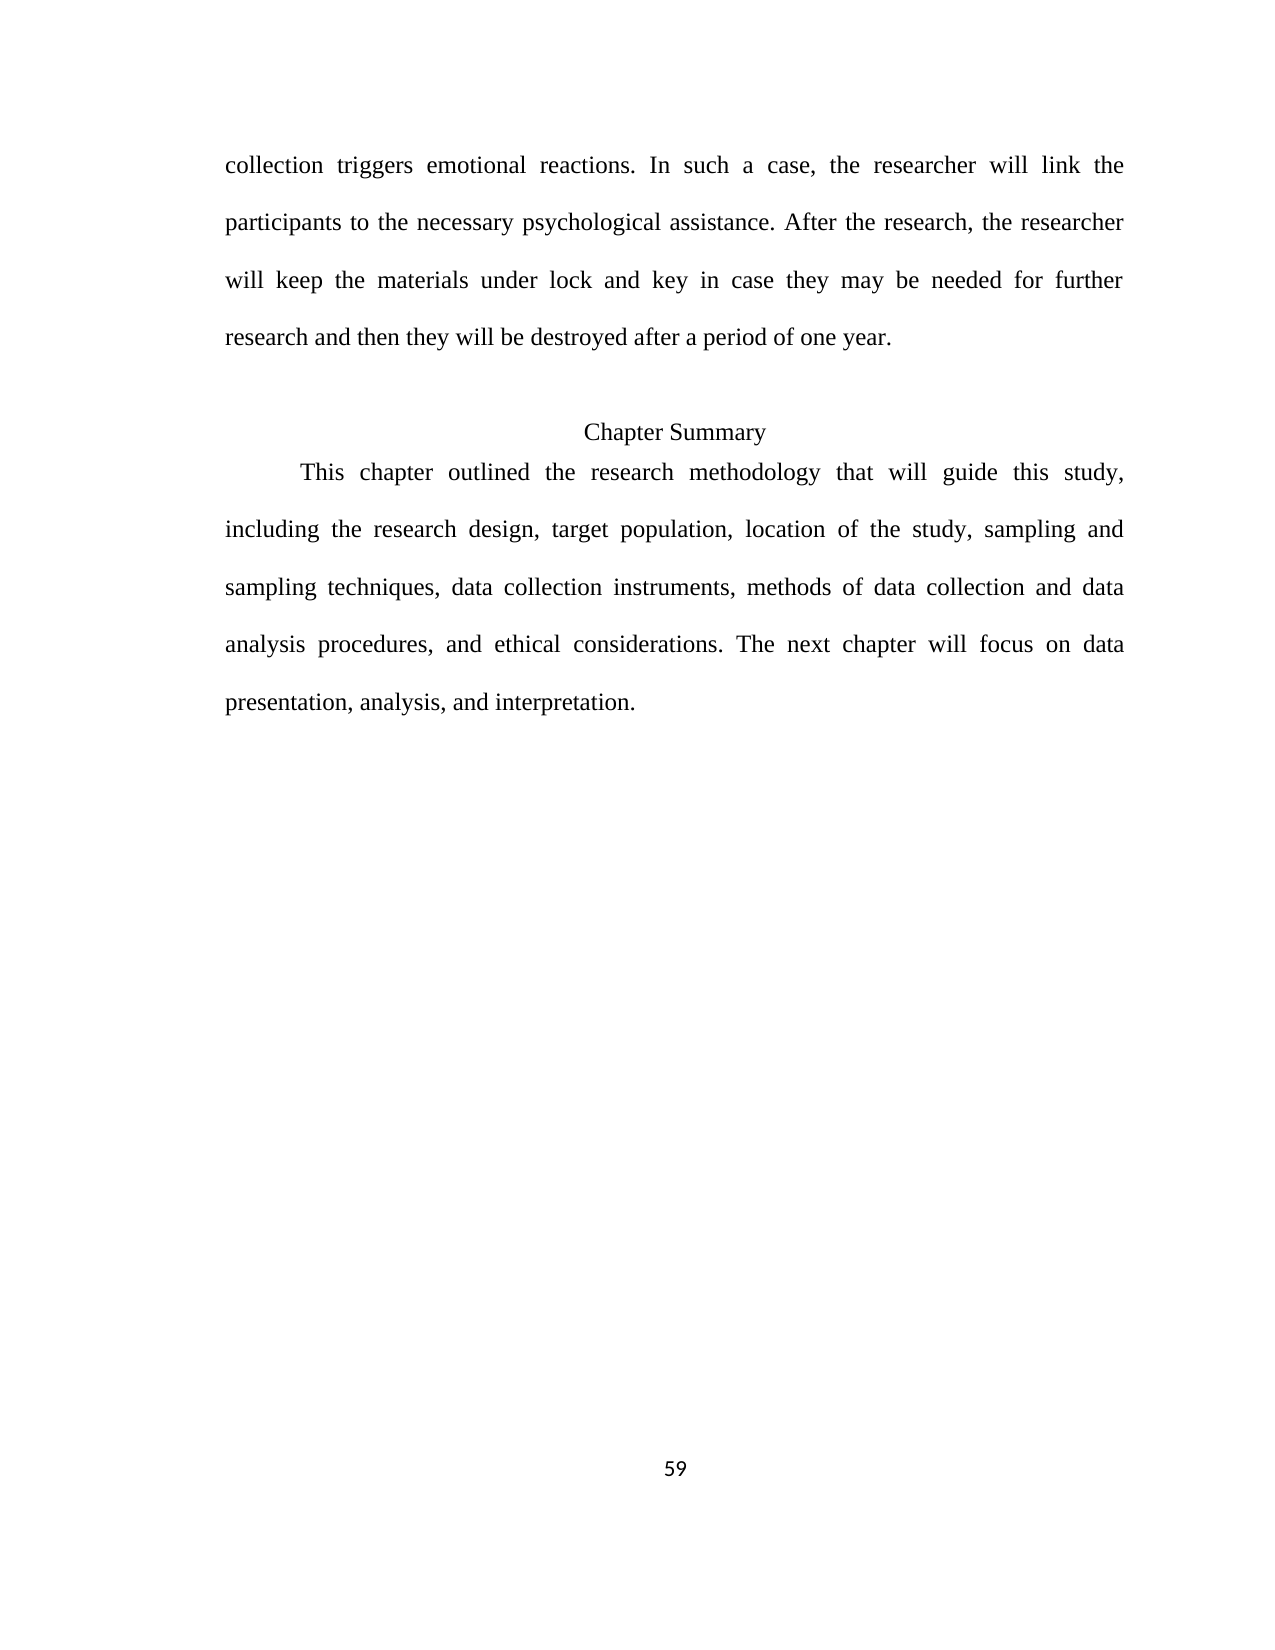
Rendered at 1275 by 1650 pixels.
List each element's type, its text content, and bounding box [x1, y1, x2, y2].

text This chapter outlined the research methodology that will guide this study, including the research design, target population, location of the study, sampling and sampling techniques, data collection instruments, methods of data collection and data analysis procedures, and ethical considerations. The next chapter will focus on data presentation, analysis, and interpretation. [225, 457, 1125, 716]
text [225, 150, 1125, 351]
subtitle Chapter Summary [225, 417, 1125, 446]
